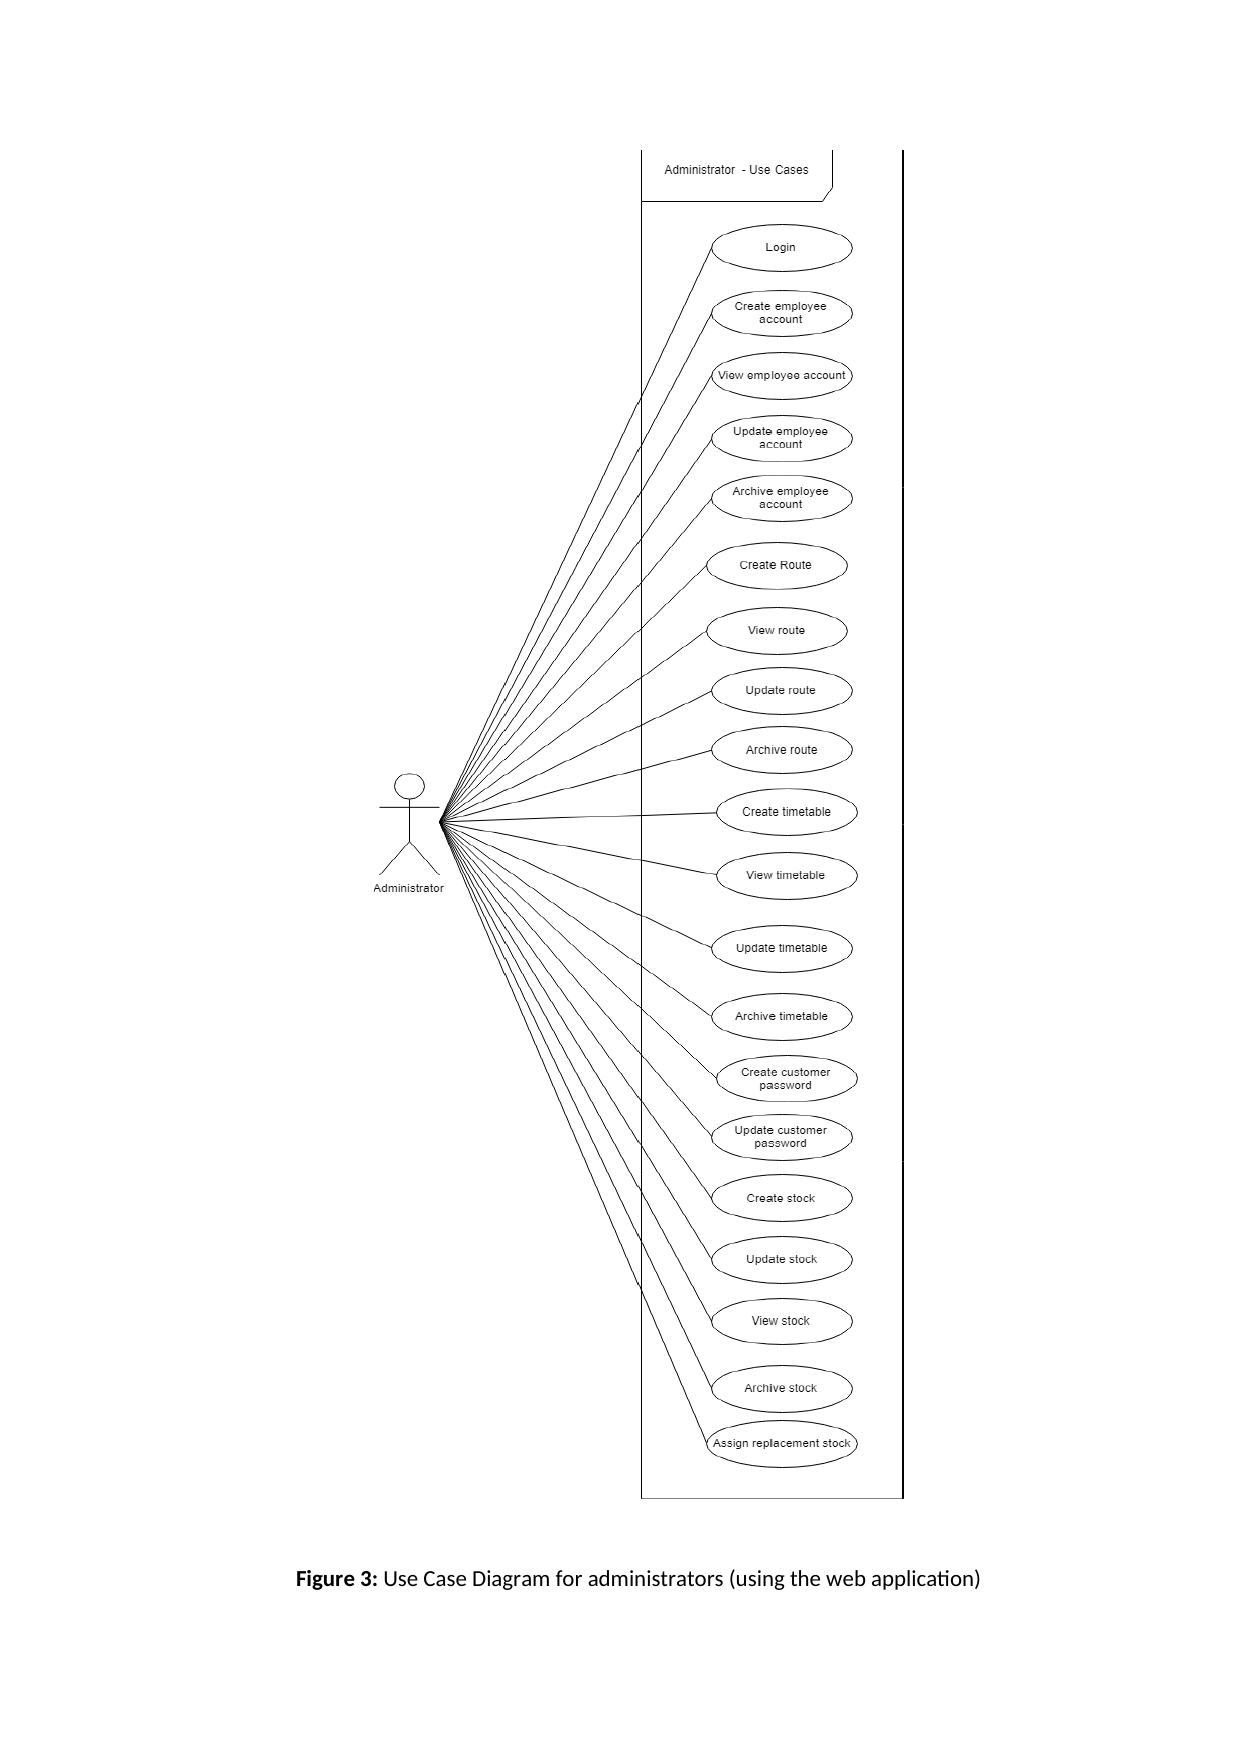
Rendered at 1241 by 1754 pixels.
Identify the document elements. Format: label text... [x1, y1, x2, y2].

text Figure 3: Use Case Diagram for administrators (using the web application) [187, 1564, 1090, 1592]
picture [373, 150, 904, 1499]
